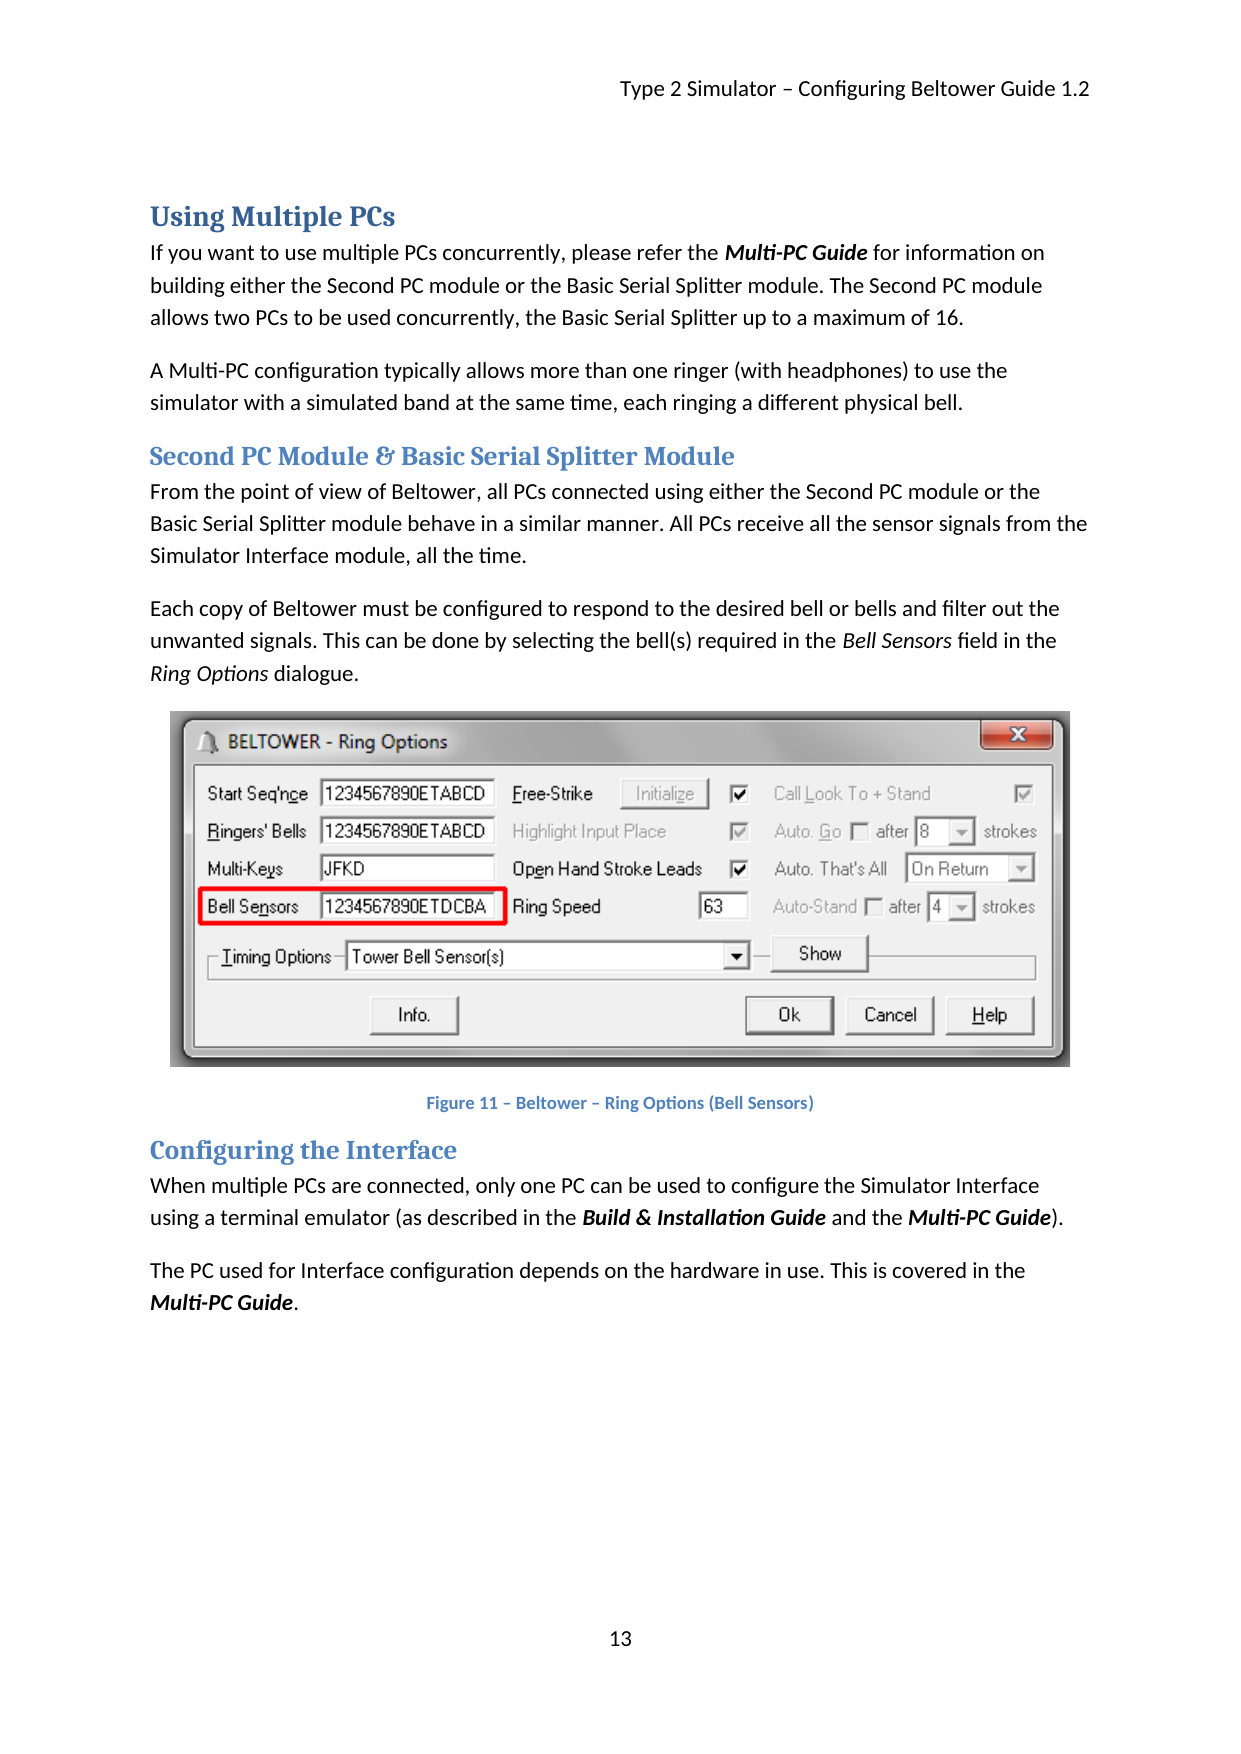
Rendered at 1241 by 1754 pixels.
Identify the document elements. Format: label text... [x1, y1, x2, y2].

text Each copy of Beltower must be configured to respond to the desired bell or bells and filter out the unwanted signals. This can be done by selecting the bell(s) required in the Bell Sensors field in the Ring Options dialogue. [150, 594, 1090, 687]
subtitle Using Multiple PCs [150, 200, 1090, 233]
text If you want to use multiple PCs concurrently, please refer the Multi-PC Guide for information on building either the Second PC module or the Basic Serial Splitter module. The Second PC module allows two PCs to be used concurrently, the Basic Serial Splitter up to a maximum of 16. [150, 238, 1090, 331]
text The PC used for Interface configuration depends on the hardware in use. This is covered in the Multi-PC Guide. [150, 1256, 1090, 1316]
text When multiple PCs are connected, only one PC can be used to configure the Simulator Interface using a terminal emulator (as described in the Build & Installation Guide and the Multi-PC Guide). [150, 1171, 1090, 1231]
subtitle Configuring the Interface [150, 1135, 1090, 1166]
subtitle Second PC Module & Basic Serial Splitter Module [150, 441, 1090, 472]
picture [170, 711, 1071, 1067]
text From the point of view of Beltower, all PCs connected using either the Second PC module or the Basic Serial Splitter module behave in a similar manner. All PCs receive all the sensor signals from the Simulator Interface module, all the time. [150, 477, 1090, 569]
text A Multi-PC configuration typically allows more than one ringer (with headphones) to use the simulator with a simulated band at the same time, each ringing a different physical bell. [150, 356, 1090, 416]
